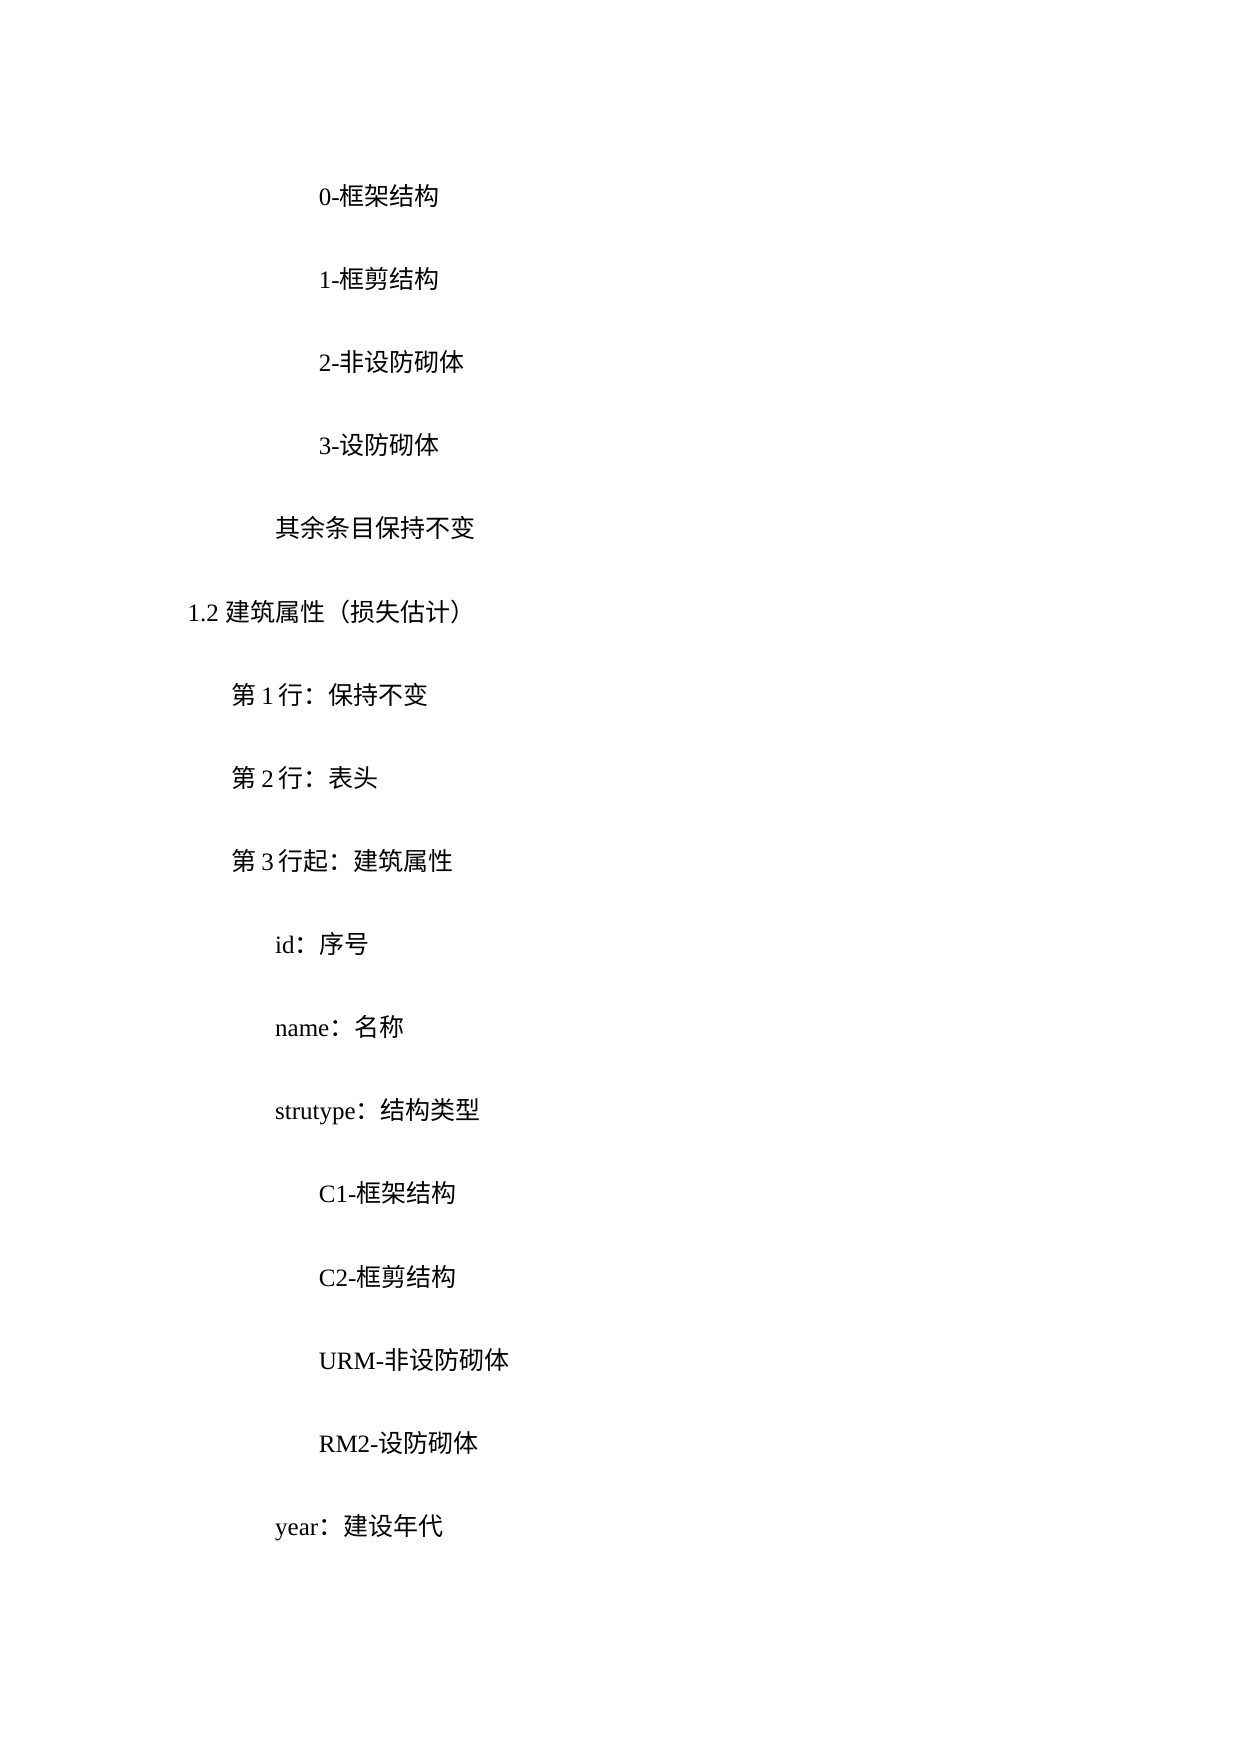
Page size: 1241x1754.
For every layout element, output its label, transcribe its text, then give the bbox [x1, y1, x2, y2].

text 1-框剪结构 [275, 245, 1053, 310]
text C1-框架结构 [275, 1159, 1053, 1224]
text 第2行：表头 [187, 744, 1053, 809]
text id：序号 [231, 910, 1053, 975]
text 第1行：保持不变 [187, 661, 1053, 726]
text 其余条目保持不变 [275, 494, 1053, 559]
text RM2-设防砌体 [275, 1409, 1053, 1474]
text year：建设年代 [275, 1492, 1053, 1557]
text 3-设防砌体 [275, 411, 1053, 476]
text 第3行起：建筑属性 [187, 827, 1053, 892]
text 0-框架结构 [275, 162, 1053, 227]
text URM-非设防砌体 [275, 1326, 1053, 1391]
text strutype：结构类型 [231, 1076, 1053, 1141]
text 1.2 建筑属性（损失估计） [187, 578, 1053, 643]
text name：名称 [231, 993, 1053, 1058]
text 2-非设防砌体 [275, 328, 1053, 393]
text C2-框剪结构 [275, 1243, 1053, 1308]
